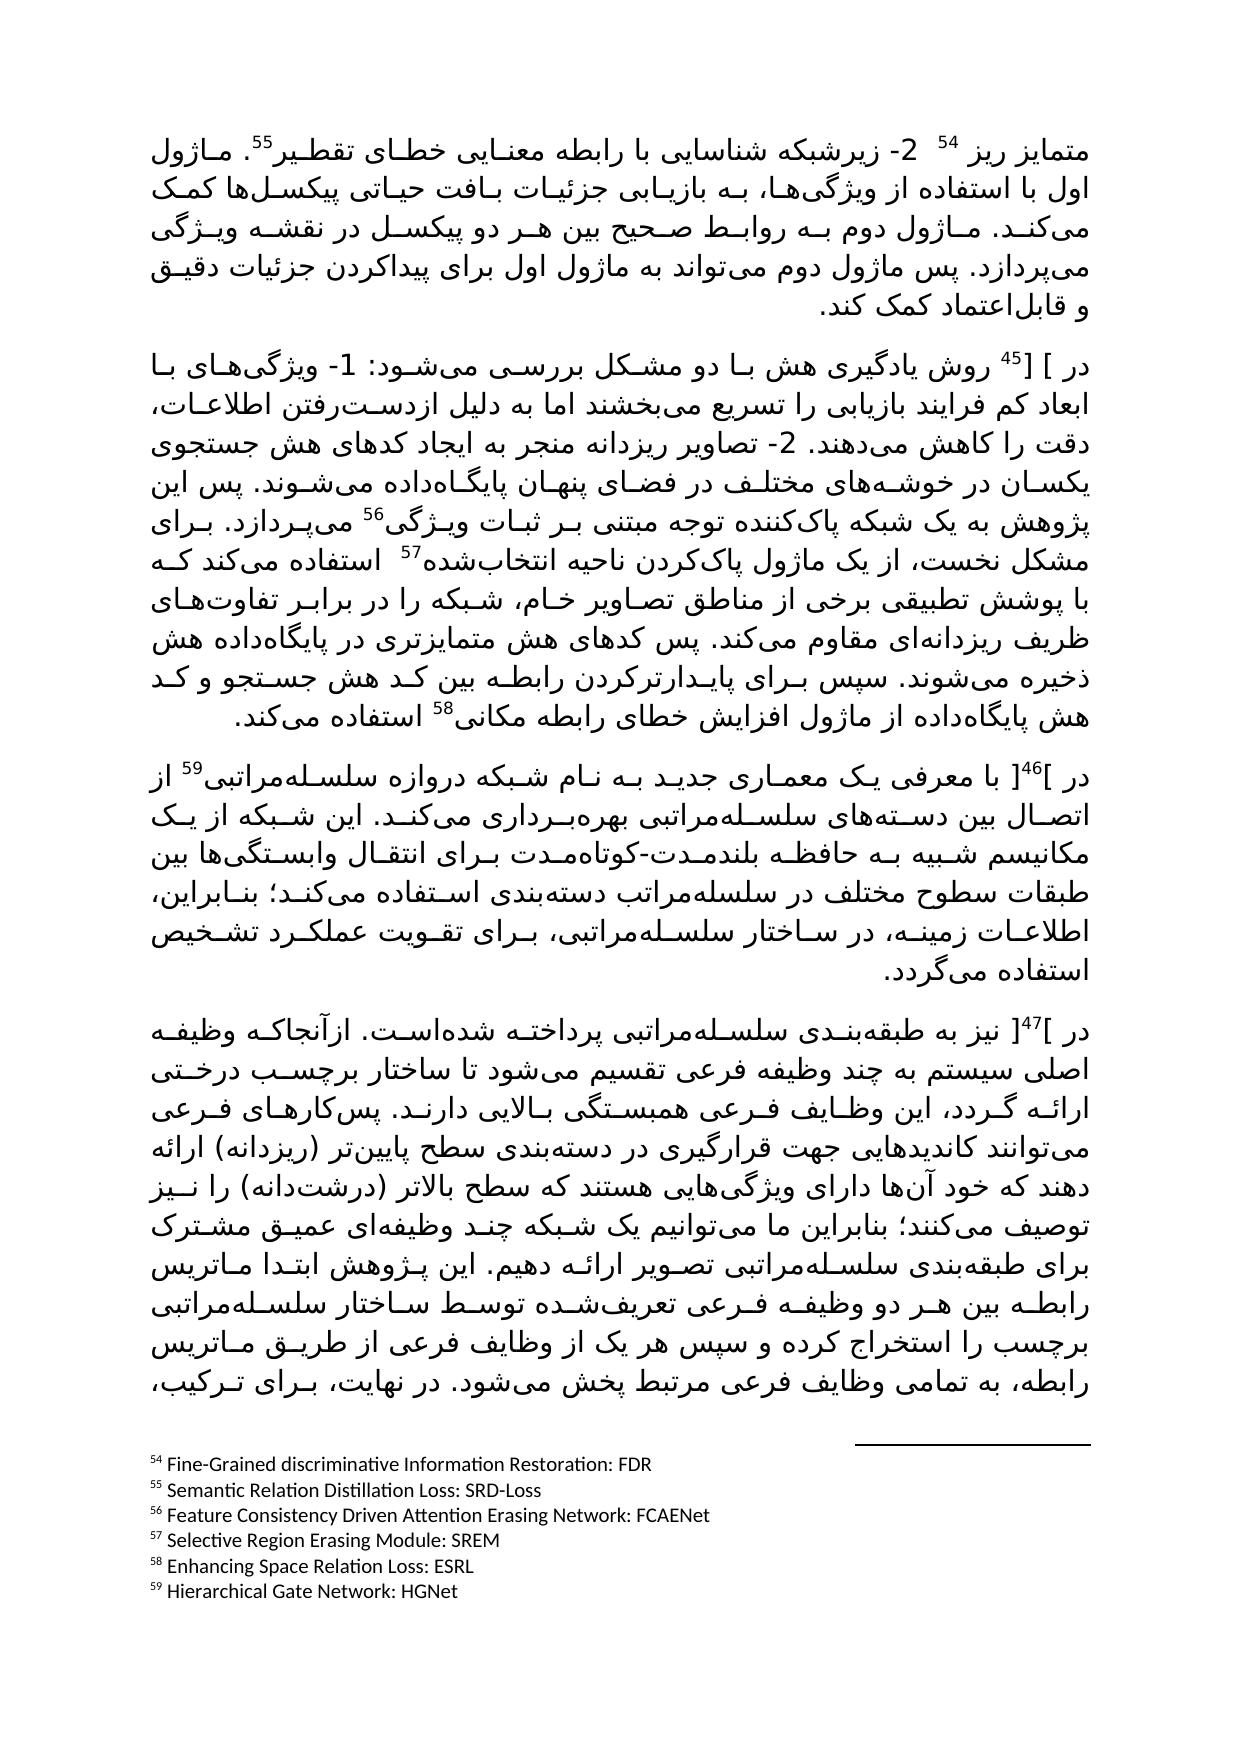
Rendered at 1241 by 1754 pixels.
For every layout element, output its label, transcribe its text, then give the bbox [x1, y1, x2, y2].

text در ] [ روش یادگیری هش با دو مشکل بررسی می‌شود: 1- ویژگی‌های با ابعاد کم فرایند بازیابی را تسریع می‌بخشند اما به دلیل ازدست‌رفتن اطلاعات، دقت را کاهش می‌دهند. 2- تصاویر ریزدانه منجر به ایجاد کدهای هش جستجوی یکسان در خوشه‌های مختلف در فضای پنهان پایگاه‌داده می‌شوند. پس این پژوهش به یک شبکه پاک‌کننده توجه مبتنی بر ثبات ویژگی می‌پردازد. برای مشکل نخست، از یک ماژول پاک‌کردن ناحیه انتخاب‌شده استفاده می‌کند که با پوشش تطبیقی برخی از مناطق تصاویر خام، شبکه را در برابر تفاوت‌های ظریف ریزدانه‌ای مقاوم می‌کند. پس کدهای هش متمایزتری در پایگاه‌داده هش ذخیره می‌شوند. سپس برای پایدارترکردن رابطه بین کد هش جستجو و کد هش پایگاه‌داده از ماژول افزایش خطای رابطه مکانی استفاده می‌کند. [150, 348, 1090, 733]
text در ][ با معرفی یک معماری جدید به نام شبکه دروازه سلسله‌مراتبی از اتصال بین دسته‌های سلسله‌مراتبی بهره‌برداری می‌کند. این شبکه از یک مکانیسم شبیه به حافظه بلندمدت-کوتاه‌مدت برای انتقال وابستگی‌ها بین طبقات سطوح مختلف در سلسله‌مراتب دسته‌بندی استفاده می‌کند؛ بنابراین، اطلاعات زمینه، در ساختار سلسله‌مراتبی، برای تقویت عملکرد تشخیص استفاده می‌گردد. [150, 759, 1090, 988]
